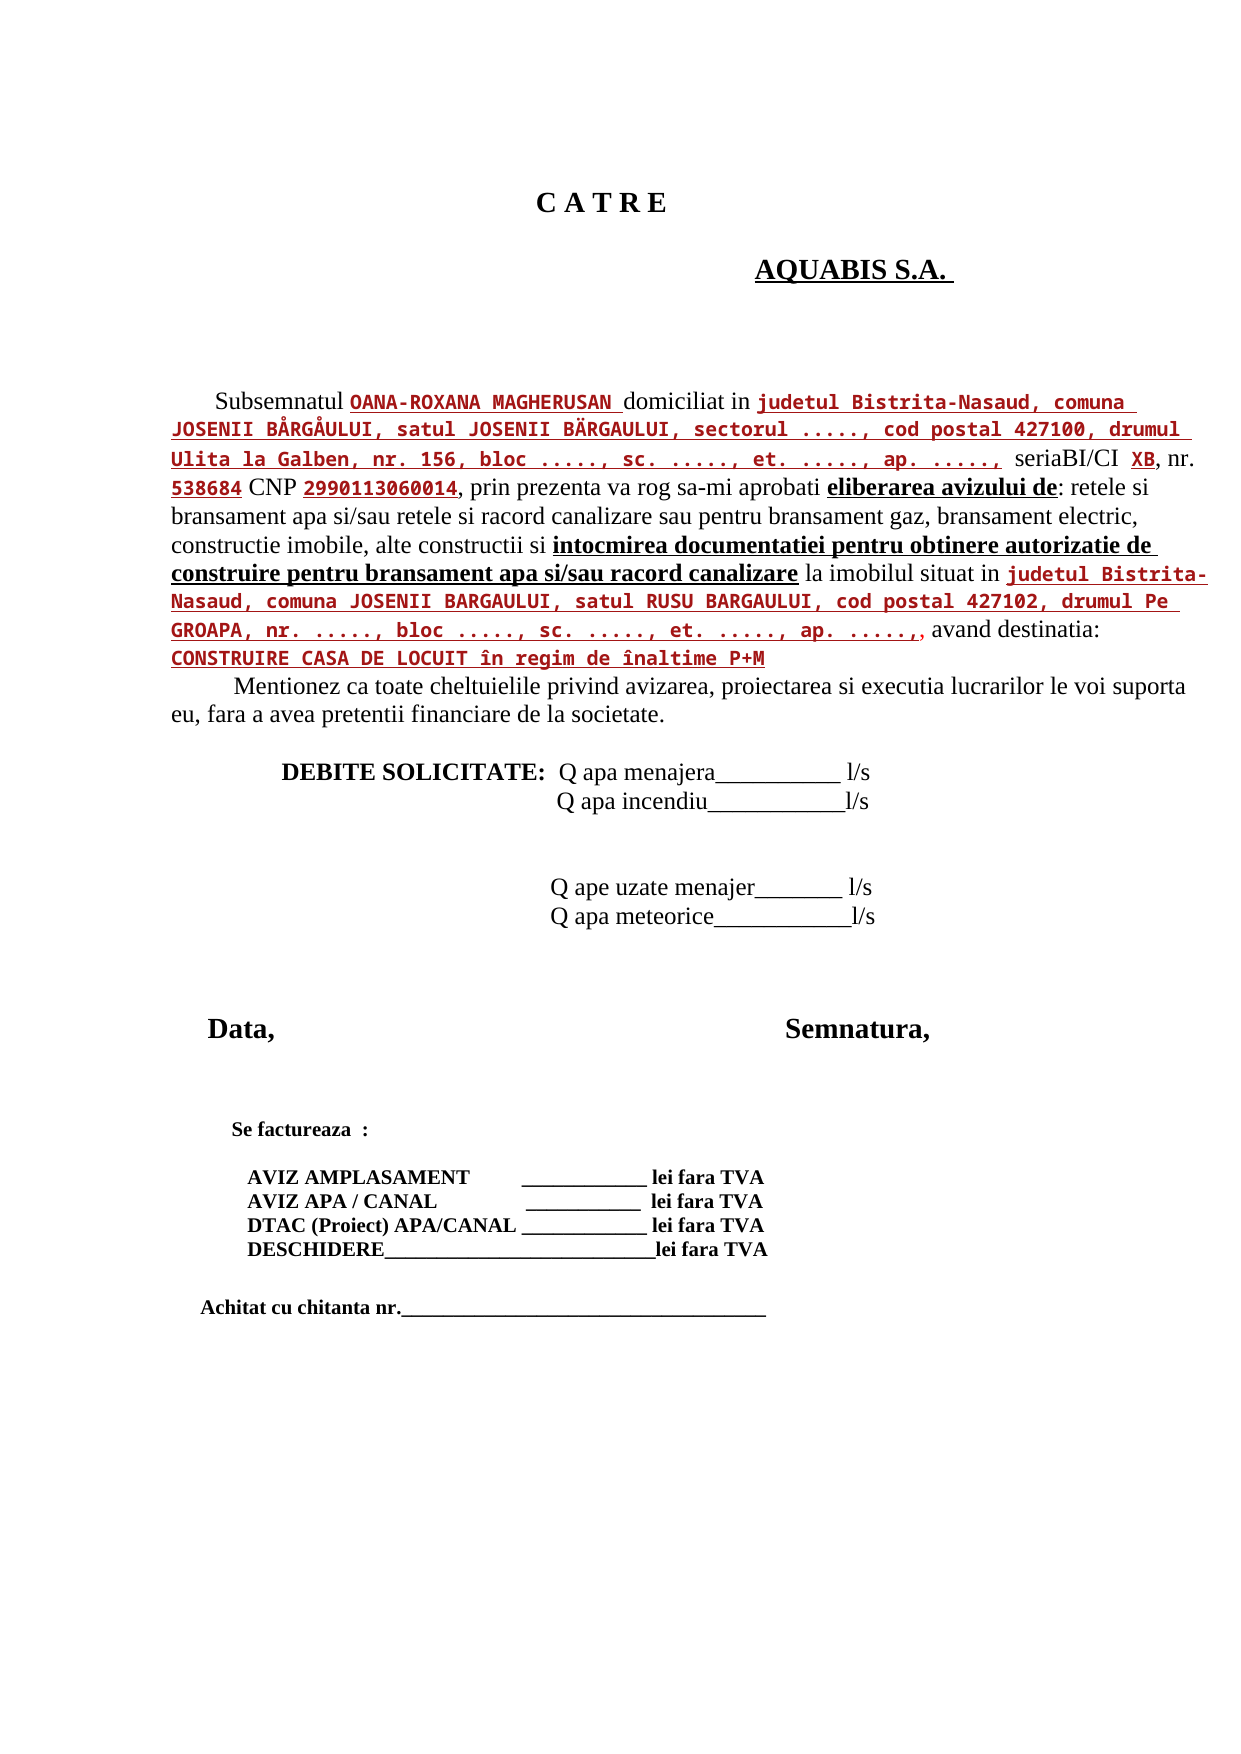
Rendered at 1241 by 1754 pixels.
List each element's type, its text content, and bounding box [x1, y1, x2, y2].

text DEBITE SOLICITATE: Q apa menajera__________ l/s [200, 757, 1211, 786]
list C A T R E [200, 185, 1211, 219]
text Q apa incendiu___________l/s [200, 786, 1211, 814]
text Q apa meteorice___________l/s [200, 901, 1211, 929]
text Subsemnatul OANA-ROXANA MAGHERUSAN domiciliat in judetul Bistrita-Nasaud, comuna JOSENII BÅRGÅULUI, satul JOSENII BÄRGAULUI, sectorul ....., cod postal 427100, drumul Ulita la Galben, nr. 156, bloc ....., sc. ....., et. ....., ap. ....., seriaBI/CI XB, nr. 538684 CNP 2990113060014, prin prezenta va rog sa-mi aprobati eliberarea avizului de: retele si bransament apa si/sau retele si racord canalizare sau pentru bransament gaz, bransament electric, constructie imobile, alte constructii si intocmirea documentatiei pentru obtinere autorizatie de construire pentru bransament apa si/sau racord canalizare la imobilul situat in judetul Bistrita-Nasaud, comuna JOSENII BARGAULUI, satul RUSU BARGAULUI, cod postal 427102, drumul Pe GROAPA, nr. ....., bloc ....., sc. ....., et. ....., ap. .....,, avand destinatia: CONSTRUIRE CASA DE LOCUIT în regim de înaltime P+M [171, 386, 1211, 671]
text Mentionez ca toate cheltuielile privind avizarea, proiectarea si executia lucrarilor le voi suporta eu, fara a avea pretentii financiare de la societate. [171, 671, 1211, 728]
list Achitat cu chitanta nr.___________________________________ [200, 1295, 1211, 1319]
text Q ape uzate menajer_______ l/s [200, 872, 1211, 901]
list DTAC (Proiect) APA/CANAL ____________ lei fara TVA [200, 1213, 1211, 1237]
text Data, Semnatura, [200, 1011, 1211, 1044]
text AQUABIS S.A. [200, 252, 1211, 286]
list AVIZ AMPLASAMENT ____________ lei fara TVA [200, 1165, 1211, 1189]
list Se factureaza : [200, 1117, 1211, 1141]
list AVIZ APA / CANAL ___________ lei fara TVA [200, 1189, 1211, 1213]
list DESCHIDERE__________________________lei fara TVA [200, 1237, 1211, 1261]
